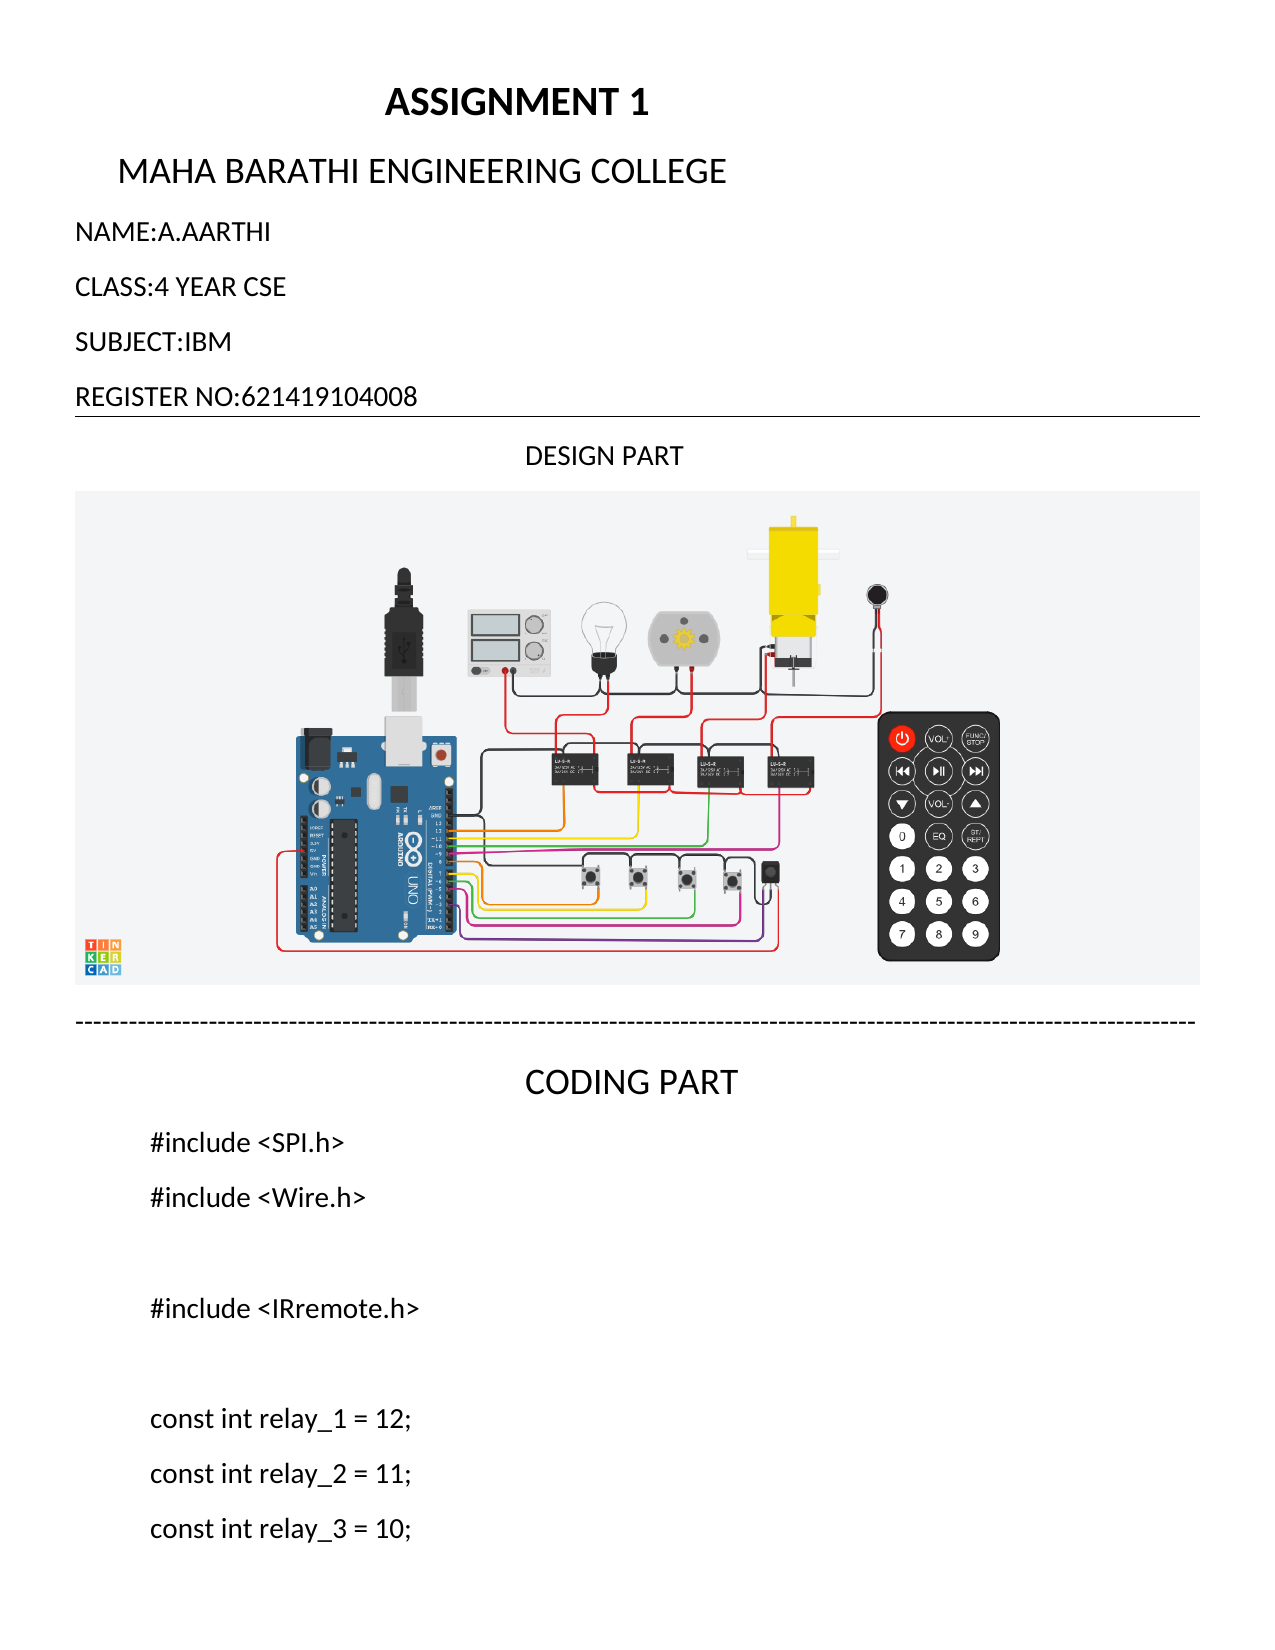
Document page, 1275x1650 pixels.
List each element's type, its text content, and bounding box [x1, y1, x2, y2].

text ------------------------------------------------------------------------------------------------------------------------------ [75, 1003, 1200, 1039]
text CODING PART [450, 1058, 1200, 1104]
text NAME:A.AARTHI [75, 213, 1200, 248]
picture [75, 491, 1200, 985]
text const int relay_3 = 10; [75, 1510, 1200, 1546]
text #include <IRremote.h> [75, 1290, 1200, 1325]
text const int relay_1 = 12; [75, 1400, 1200, 1436]
text DESIGN PART [75, 437, 1200, 472]
text ASSIGNMENT 1 [75, 75, 1200, 126]
text #include <SPI.h> [75, 1124, 1200, 1160]
text #include <Wire.h> [75, 1179, 1200, 1215]
text CLASS:4 YEAR CSE [75, 268, 1200, 303]
text const int relay_2 = 11; [75, 1455, 1200, 1491]
text SUBJECT:IBM [75, 323, 1200, 358]
text MAHA BARATHI ENGINEERING COLLEGE [75, 147, 1200, 192]
text REGISTER NO:621419104008 [75, 378, 1200, 416]
